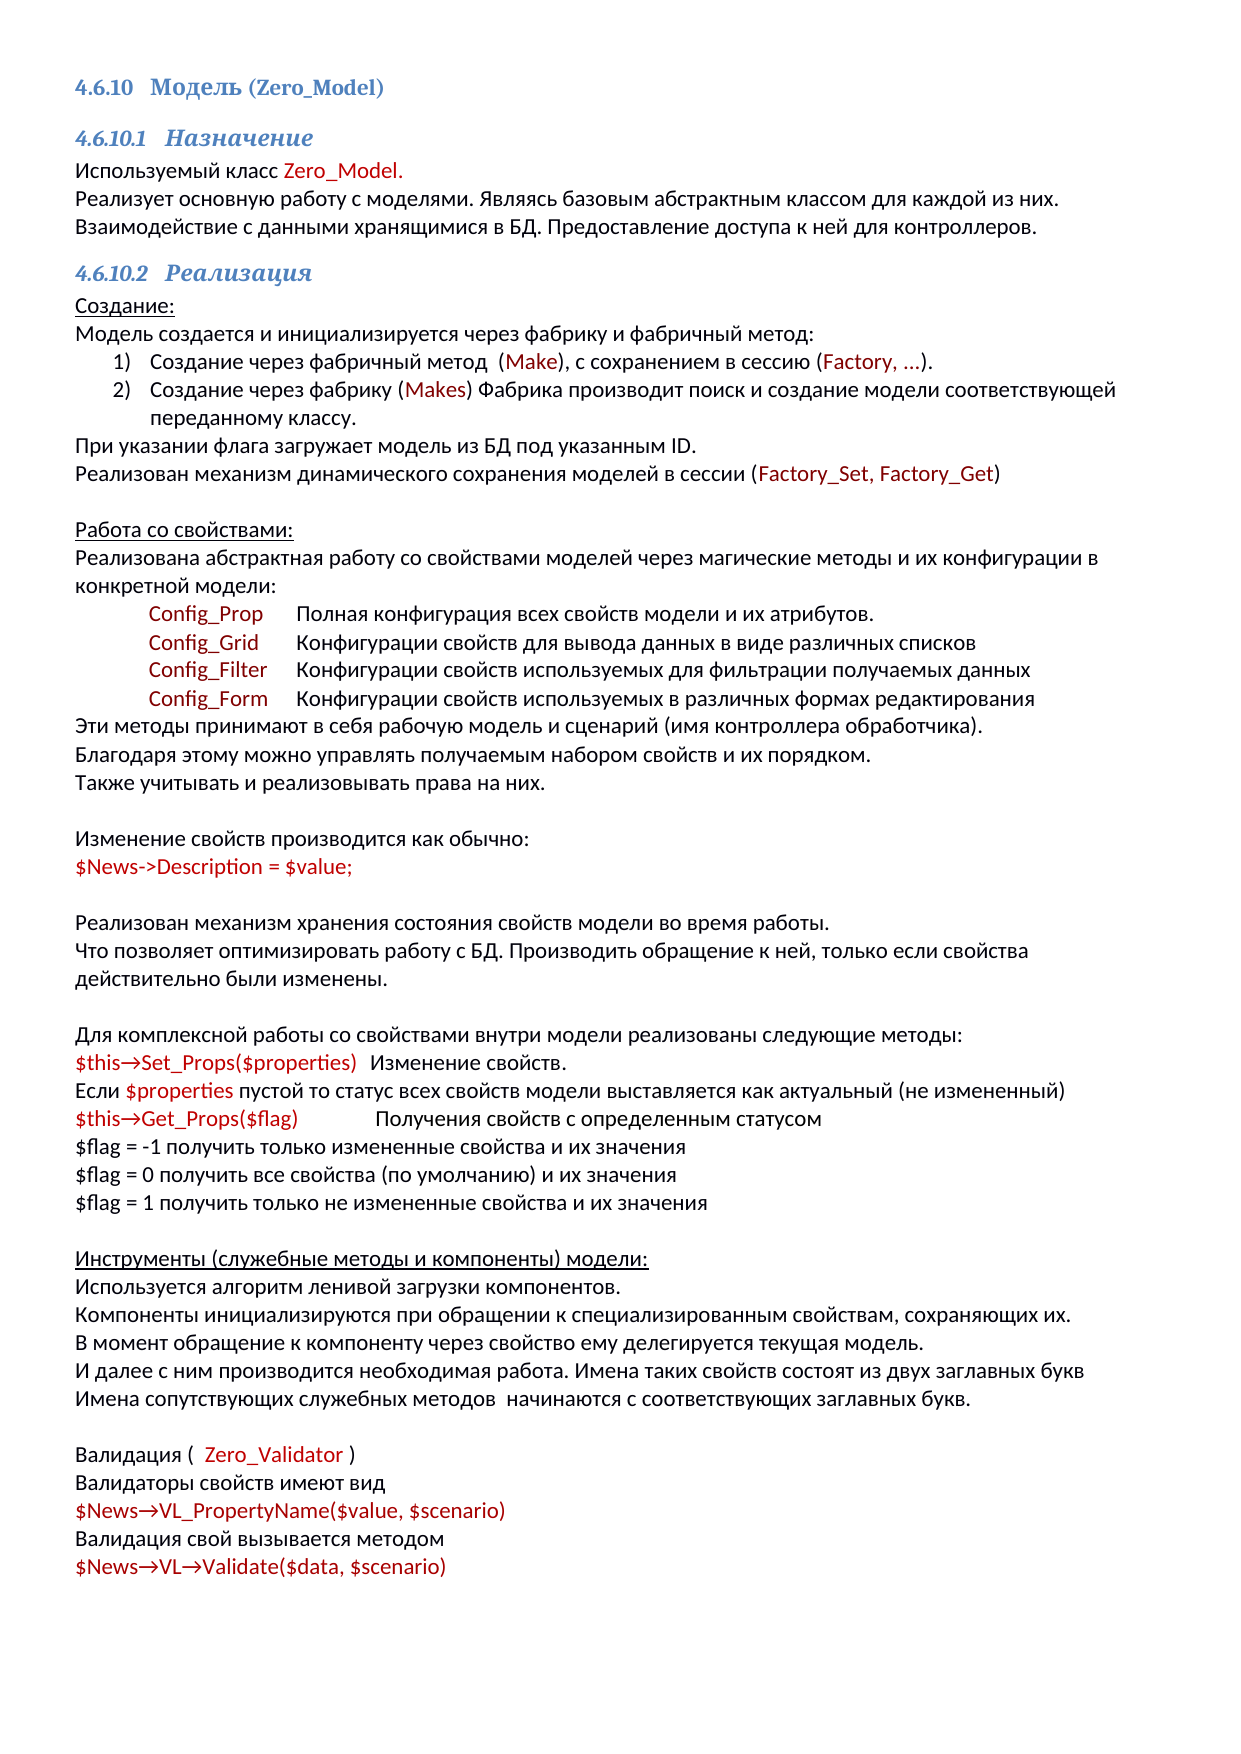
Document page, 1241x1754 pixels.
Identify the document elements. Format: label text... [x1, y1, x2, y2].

text $flag = 1 получить только не измененные свойства и их значения [75, 1188, 1165, 1216]
text Изменение свойств производится как обычно: [75, 824, 1165, 852]
text Для комплексной работы со свойствами внутри модели реализованы следующие методы: [75, 1020, 1165, 1048]
list Создание через фабрику (Makes) Фабрика производит поиск и создание модели соответствующей переданному классу. [112, 375, 1165, 431]
text $this→Get_Props($flag) Получения свойств с определенным статусом [75, 1104, 1165, 1132]
text Имена сопутствующих служебных методов начинаются с соответствующих заглавных букв. [75, 1384, 1165, 1412]
text Инструменты (служебные методы и компоненты) модели: [75, 1244, 1165, 1272]
text Реализует основную работу с моделями. Являясь базовым абстрактным классом для каждой из них. [75, 184, 1165, 212]
text Config_Grid Конфигурации свойств для вывода данных в виде различных списков [75, 628, 1165, 656]
text Модель создается и инициализируется через фабрику и фабричный метод: [75, 319, 1165, 347]
text Используется алгоритм ленивой загрузки компонентов. [75, 1272, 1165, 1300]
text Эти методы принимают в себя рабочую модель и сценарий (имя контроллера обработчика). [75, 712, 1165, 740]
text При указании флага загружает модель из БД под указанным ID. [75, 431, 1165, 459]
text Валидация свой вызывается методом [75, 1524, 1165, 1552]
text Используемый класс Zero_Model. [75, 156, 1165, 184]
text И далее с ним производится необходимая работа. Имена таких свойств состоят из двух заглавных букв [75, 1356, 1165, 1384]
subtitle Модель (Zero_Model) [75, 75, 1165, 101]
subtitle Назначение [75, 126, 1165, 152]
text $News->Description = $value; [75, 852, 1165, 880]
text Config_Filter Конфигурации свойств используемых для фильтрации получаемых данных [75, 656, 1165, 684]
text В момент обращение к компоненту через свойство ему делегируется текущая модель. [75, 1328, 1165, 1356]
text Что позволяет оптимизировать работу с БД. Производить обращение к ней, только если свойства действительно были изменены. [75, 936, 1165, 992]
text $flag = 0 получить все свойства (по умолчанию) и их значения [75, 1160, 1165, 1188]
text Config_Form Конфигурации свойств используемых в различных формах редактирования [75, 684, 1165, 712]
text Валидация ( Zero_Validator ) [75, 1440, 1165, 1468]
text Реализован механизм динамического сохранения моделей в сессии (Factory_Set, Factory_Get) [75, 459, 1165, 487]
text Благодаря этому можно управлять получаемым набором свойств и их порядком. [75, 740, 1165, 768]
subtitle Реализация [75, 261, 1165, 287]
text Создание: [75, 291, 1165, 319]
text Компоненты инициализируются при обращении к специализированным свойствам, сохраняющих их. [75, 1300, 1165, 1328]
text $News→VL_PropertyName($value, $scenario) [75, 1496, 1165, 1524]
text Работа со свойствами: [75, 516, 1165, 543]
text Если $properties пустой то статус всех свойств модели выставляется как актуальный (не измененный) [75, 1076, 1165, 1104]
text Config_Prop Полная конфигурация всех свойств модели и их атрибутов. [75, 599, 1165, 628]
text $News→VL→Validate($data, $scenario) [75, 1552, 1165, 1580]
list Создание через фабричный метод (Make), с сохранением в сессию (Factory, ...). [112, 347, 1165, 375]
text Взаимодействие с данными хранящимися в БД. Предоставление доступа к ней для контроллеров. [75, 212, 1165, 240]
text $this→Set_Props($properties) Изменение свойств. [75, 1048, 1165, 1076]
text Реализован механизм хранения состояния свойств модели во время работы. [75, 908, 1165, 936]
text Также учитывать и реализовывать права на них. [75, 768, 1165, 796]
text Реализована абстрактная работу со свойствами моделей через магические методы и их конфигурации в конкретной модели: [75, 543, 1165, 599]
text $flag = -1 получить только измененные свойства и их значения [75, 1132, 1165, 1160]
text Валидаторы свойств имеют вид [75, 1468, 1165, 1496]
